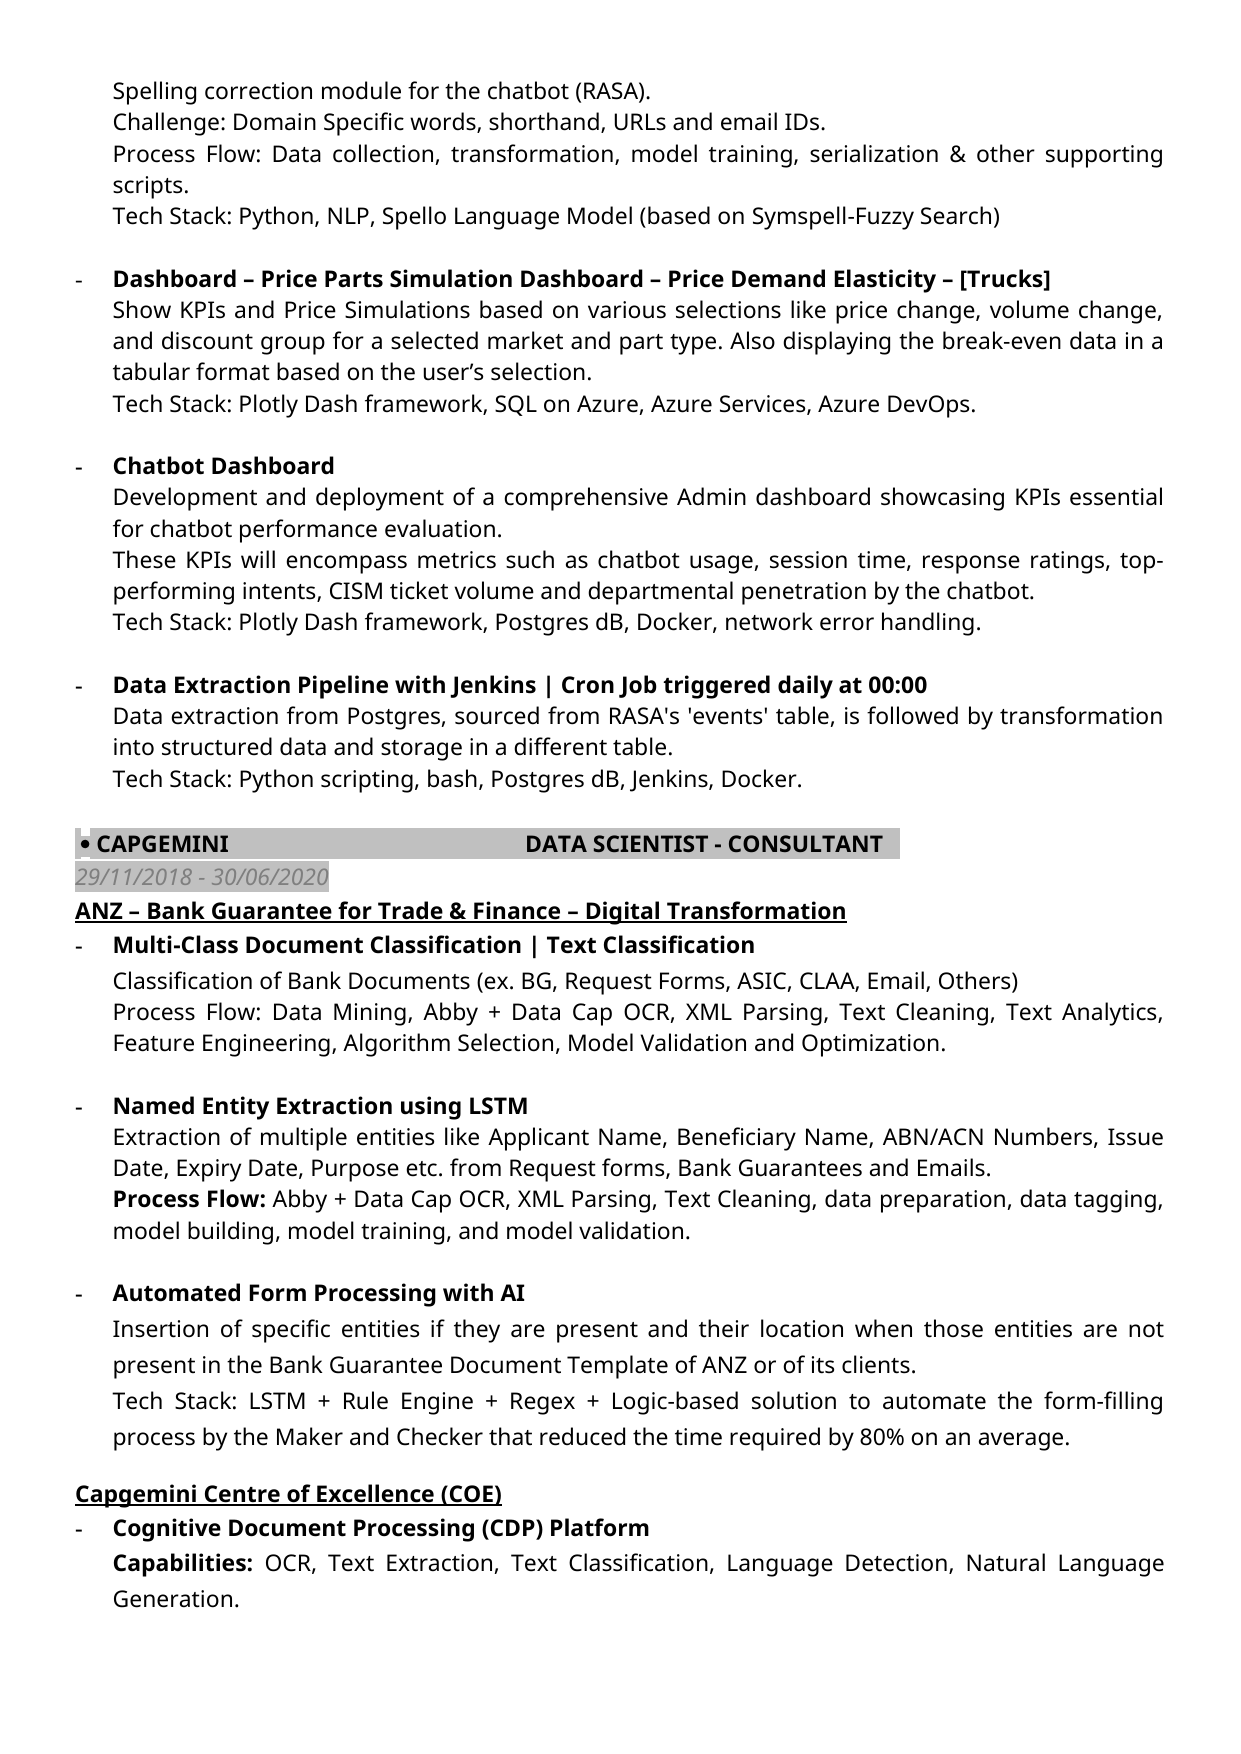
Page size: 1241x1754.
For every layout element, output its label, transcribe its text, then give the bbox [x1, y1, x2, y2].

text Tech Stack: Python, NLP, Spello Language Model (based on Symspell-Fuzzy Search) [112, 200, 1165, 231]
text Capgemini Centre of Excellence (COE) [75, 1478, 1165, 1509]
list These KPIs will encompass metrics such as chatbot usage, session time, response ratings, top-performing intents, CISM ticket volume and departmental penetration by the chatbot. [112, 544, 1165, 606]
list Capabilities: OCR, Text Extraction, Text Classification, Language Detection, Natural Language Generation. [112, 1547, 1165, 1614]
text Spelling correction module for the chatbot (RASA). [112, 75, 1165, 106]
list Process Flow: Abby + Data Cap OCR, XML Parsing, Text Cleaning, data preparation, data tagging, model building, model training, and model validation. [112, 1183, 1165, 1246]
text Challenge: Domain Specific words, shorthand, URLs and email IDs. [112, 106, 1165, 137]
list Data extraction from Postgres, sourced from RASA's 'events' table, is followed by transformation into structured data and storage in a different table. [112, 700, 1165, 762]
text Process Flow: Data Mining, Abby + Data Cap OCR, XML Parsing, Text Cleaning, Text Analytics, Feature Engineering, Algorithm Selection, Model Validation and Optimization. [112, 996, 1165, 1058]
text Process Flow: Data collection, transformation, model training, serialization & other supporting scripts. [112, 137, 1165, 200]
text ANZ – Bank Guarantee for Trade & Finance – Digital Transformation [75, 895, 1165, 926]
text Classification of Bank Documents (ex. BG, Request Forms, ASIC, CLAA, Email, Others) [112, 965, 1165, 996]
list Extraction of multiple entities like Applicant Name, Beneficiary Name, ABN/ACN Numbers, Issue Date, Expiry Date, Purpose etc. from Request forms, Bank Guarantees and Emails. [112, 1121, 1165, 1183]
list Named Entity Extraction using LSTM [75, 1090, 1165, 1121]
list Tech Stack: Plotly Dash framework, Postgres dB, Docker, network error handling. [112, 606, 1165, 637]
text CAPGEMINI DATA SCIENTIST - CONSULTANT 29/11/2018 - 30/06/2020 [75, 827, 1165, 892]
list Multi-Class Document Classification | Text Classification [75, 929, 1165, 960]
list Development and deployment of a comprehensive Admin dashboard showcasing KPIs essential for chatbot performance evaluation. [112, 481, 1165, 544]
list Tech Stack: Python scripting, bash, Postgres dB, Jenkins, Docker. [112, 762, 1165, 794]
list Cognitive Document Processing (CDP) Platform [75, 1511, 1165, 1543]
list Chatbot Dashboard [75, 450, 1165, 481]
list Tech Stack: Plotly Dash framework, SQL on Azure, Azure Services, Azure DevOps. [112, 387, 1165, 419]
list Automated Form Processing with AI [75, 1277, 1165, 1308]
list Dashboard – Price Parts Simulation Dashboard – Price Demand Elasticity – [Trucks] [75, 262, 1165, 294]
list Data Extraction Pipeline with Jenkins | Cron Job triggered daily at 00:00 [75, 669, 1165, 700]
text Show KPIs and Price Simulations based on various selections like price change, volume change, and discount group for a selected market and part type. Also displaying the break-even data in a tabular format based on the user’s selection. [112, 294, 1165, 387]
